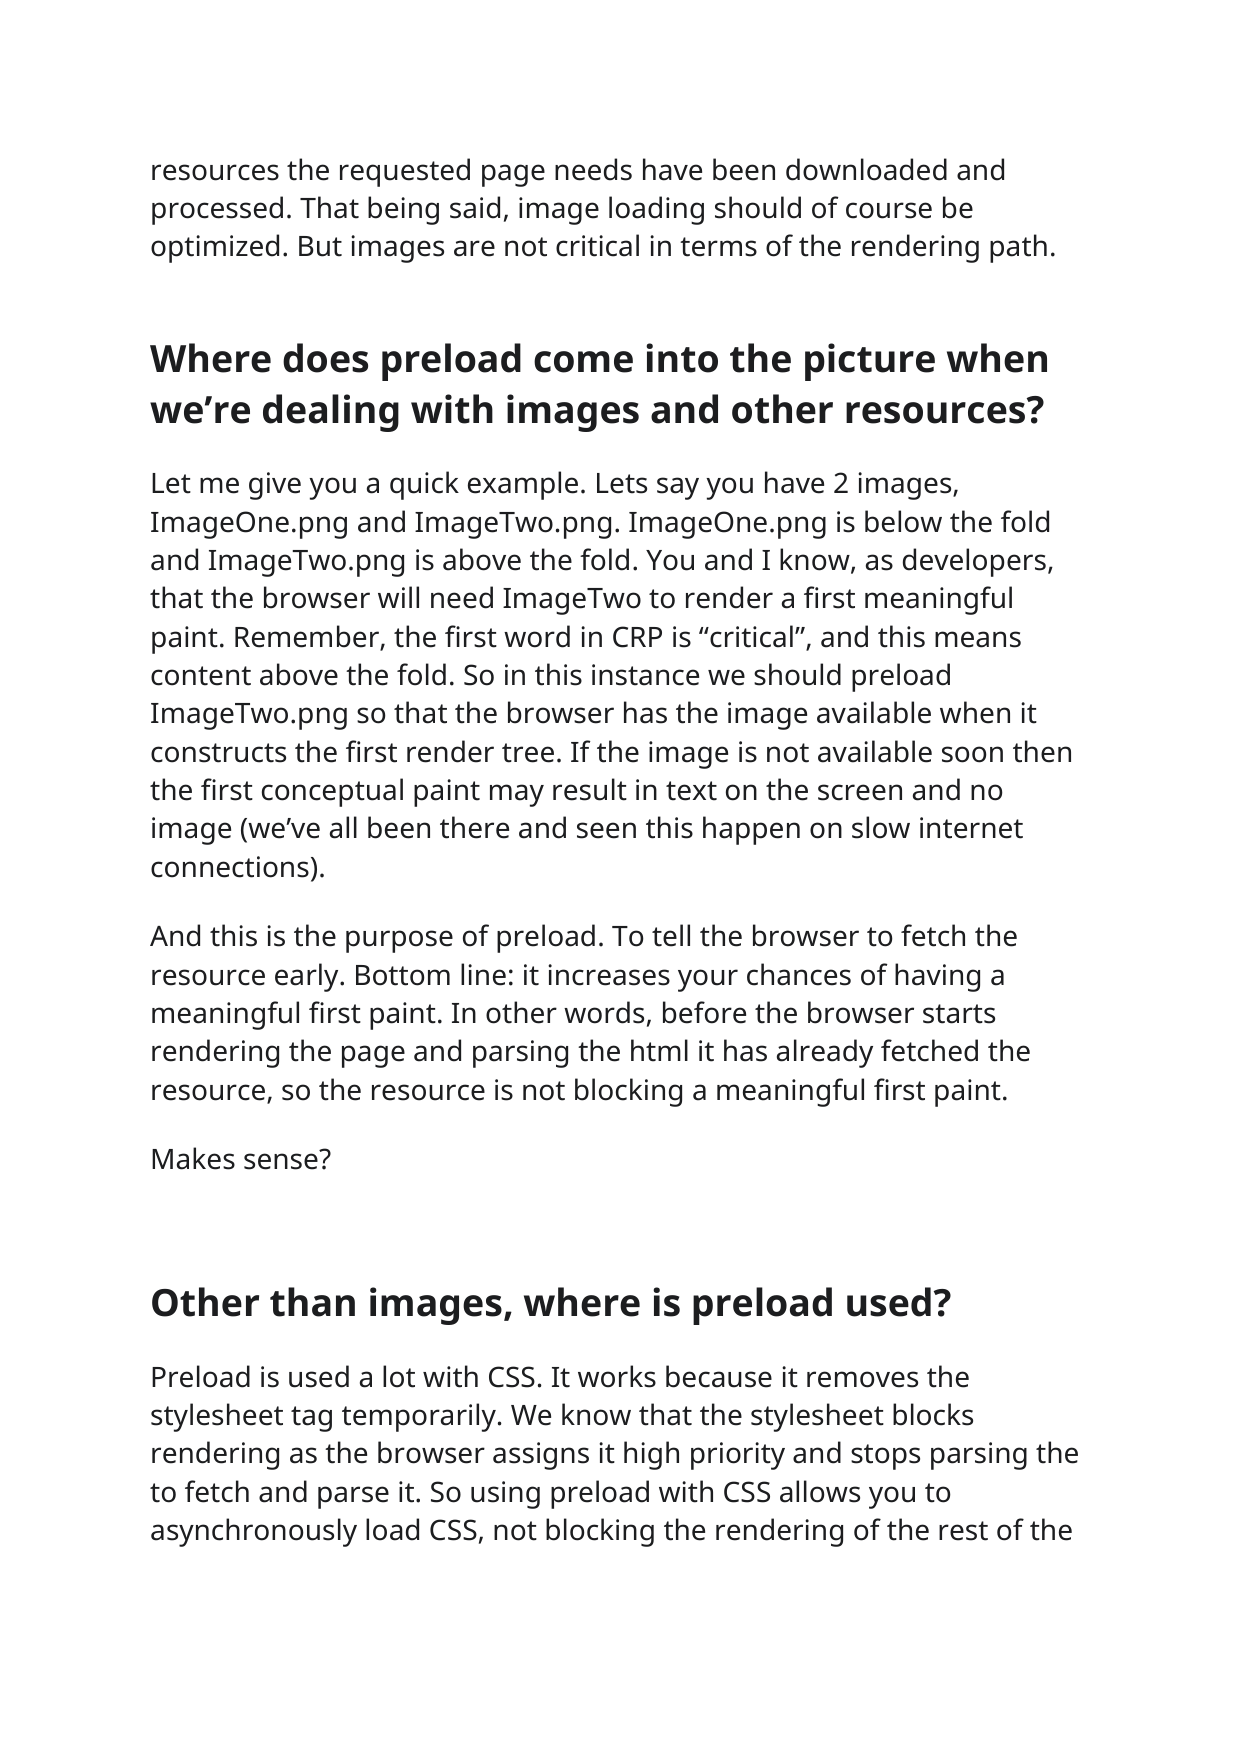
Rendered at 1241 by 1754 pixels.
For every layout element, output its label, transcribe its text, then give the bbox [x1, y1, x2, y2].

text Let me give you a quick example. Lets say you have 2 images, ImageOne.png and ImageTwo.png. ImageOne.png is below the fold and ImageTwo.png is above the fold. You and I know, as developers, that the browser will need ImageTwo to render a first meaningful paint. Remember, the first word in CRP is “critical”, and this means content above the fold. So in this instance we should preload ImageTwo.png so that the browser has the image available when it constructs the first render tree. If the image is not available soon then the first conceptual paint may result in text on the screen and no image (we’ve all been there and seen this happen on slow internet connections). [150, 464, 1090, 885]
text And this is the purpose of preload. To tell the browser to fetch the resource early. Bottom line: it increases your chances of having a meaningful first paint. In other words, before the browser starts rendering the page and parsing the html it has already fetched the resource, so the resource is not blocking a meaningful first paint. [150, 917, 1090, 1108]
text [150, 1357, 1090, 1548]
text Where does preload come into the picture when we’re dealing with images and other resources? [150, 332, 1090, 434]
text Makes sense? [150, 1139, 1090, 1178]
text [150, 150, 1090, 265]
text Other than images, where is preload used? [150, 1277, 1090, 1328]
